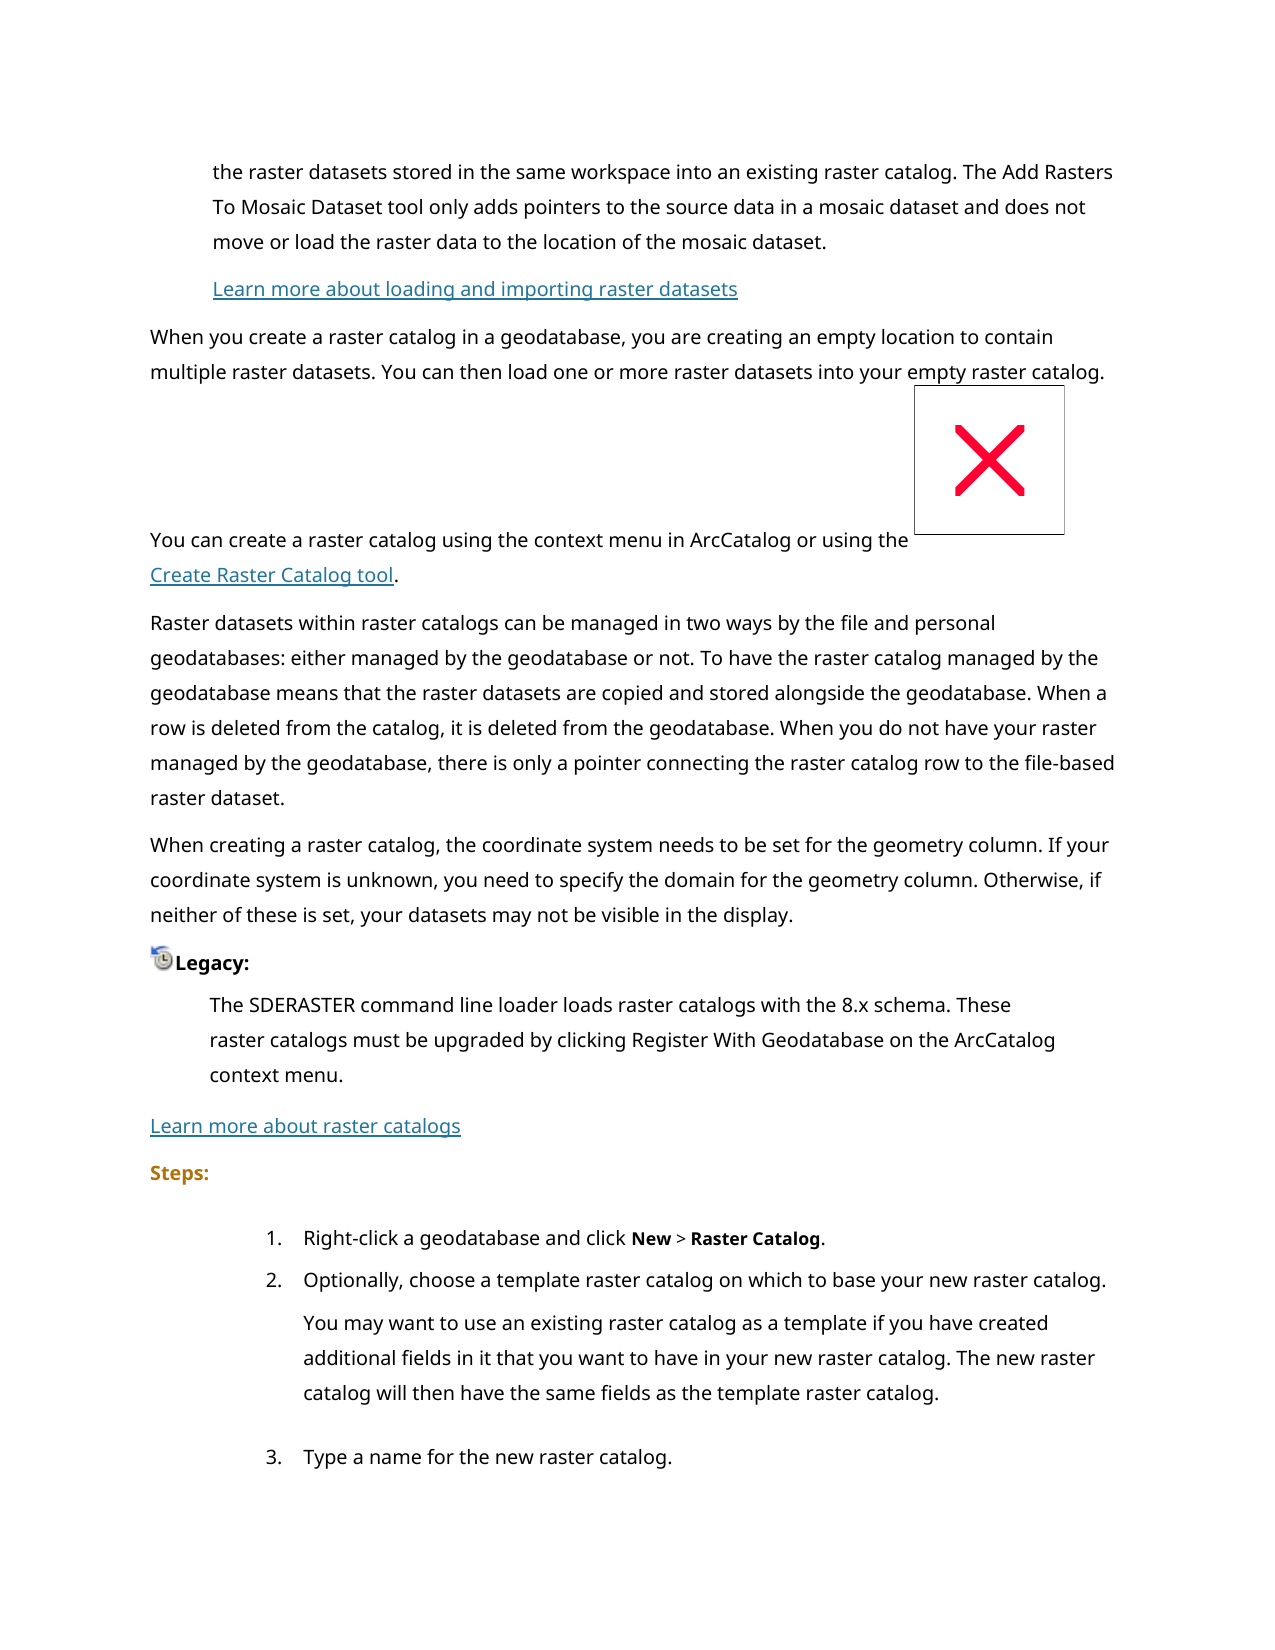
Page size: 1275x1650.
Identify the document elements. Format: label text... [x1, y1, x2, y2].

text When you create a raster catalog in a geodatabase, you are creating an empty location to contain multiple raster datasets. You can then load one or more raster datasets into your empty raster catalog. You can create a raster catalog using the context menu in ArcCatalog or using the Create Raster Catalog tool. [150, 315, 1125, 588]
list Right-click a geodatabase and click New > Raster Catalog. [266, 1216, 1125, 1251]
list Type a name for the new raster catalog. [266, 1436, 1125, 1471]
list Optionally, choose a template raster catalog on which to base your new raster catalog. [266, 1258, 1125, 1293]
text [212, 150, 1125, 255]
text Raster datasets within raster catalogs can be managed in two ways by the file and personal geodatabases: either managed by the geodatabase or not. To have the raster catalog managed by the geodatabase means that the raster datasets are copied and stored alongside the geodatabase. When a row is deleted from the catalog, it is deleted from the geodatabase. When you do not have your raster managed by the geodatabase, there is only a pointer connecting the raster catalog row to the file-based raster dataset. [150, 601, 1125, 811]
text When creating a raster catalog, the coordinate system needs to be set for the geometry column. If your coordinate system is unknown, you need to specify the domain for the geometry column. Otherwise, if neither of these is set, your datasets may not be visible in the display. [150, 823, 1125, 928]
text Steps: [150, 1152, 1125, 1187]
text Learn more about raster catalogs [150, 1104, 1125, 1139]
text Learn more about loading and importing raster datasets [212, 267, 1125, 302]
picture [150, 945, 175, 971]
text You may want to use an existing raster catalog as a template if you have created additional fields in it that you want to have in your new raster catalog. The new raster catalog will then have the same fields as the template raster catalog. [303, 1301, 1125, 1406]
text Legacy: [150, 941, 1125, 976]
text The SDERASTER command line loader loads raster catalogs with the 8.x schema. These raster catalogs must be upgraded by clicking Register With Geodatabase on the ArcCatalog context menu. [209, 983, 1066, 1088]
